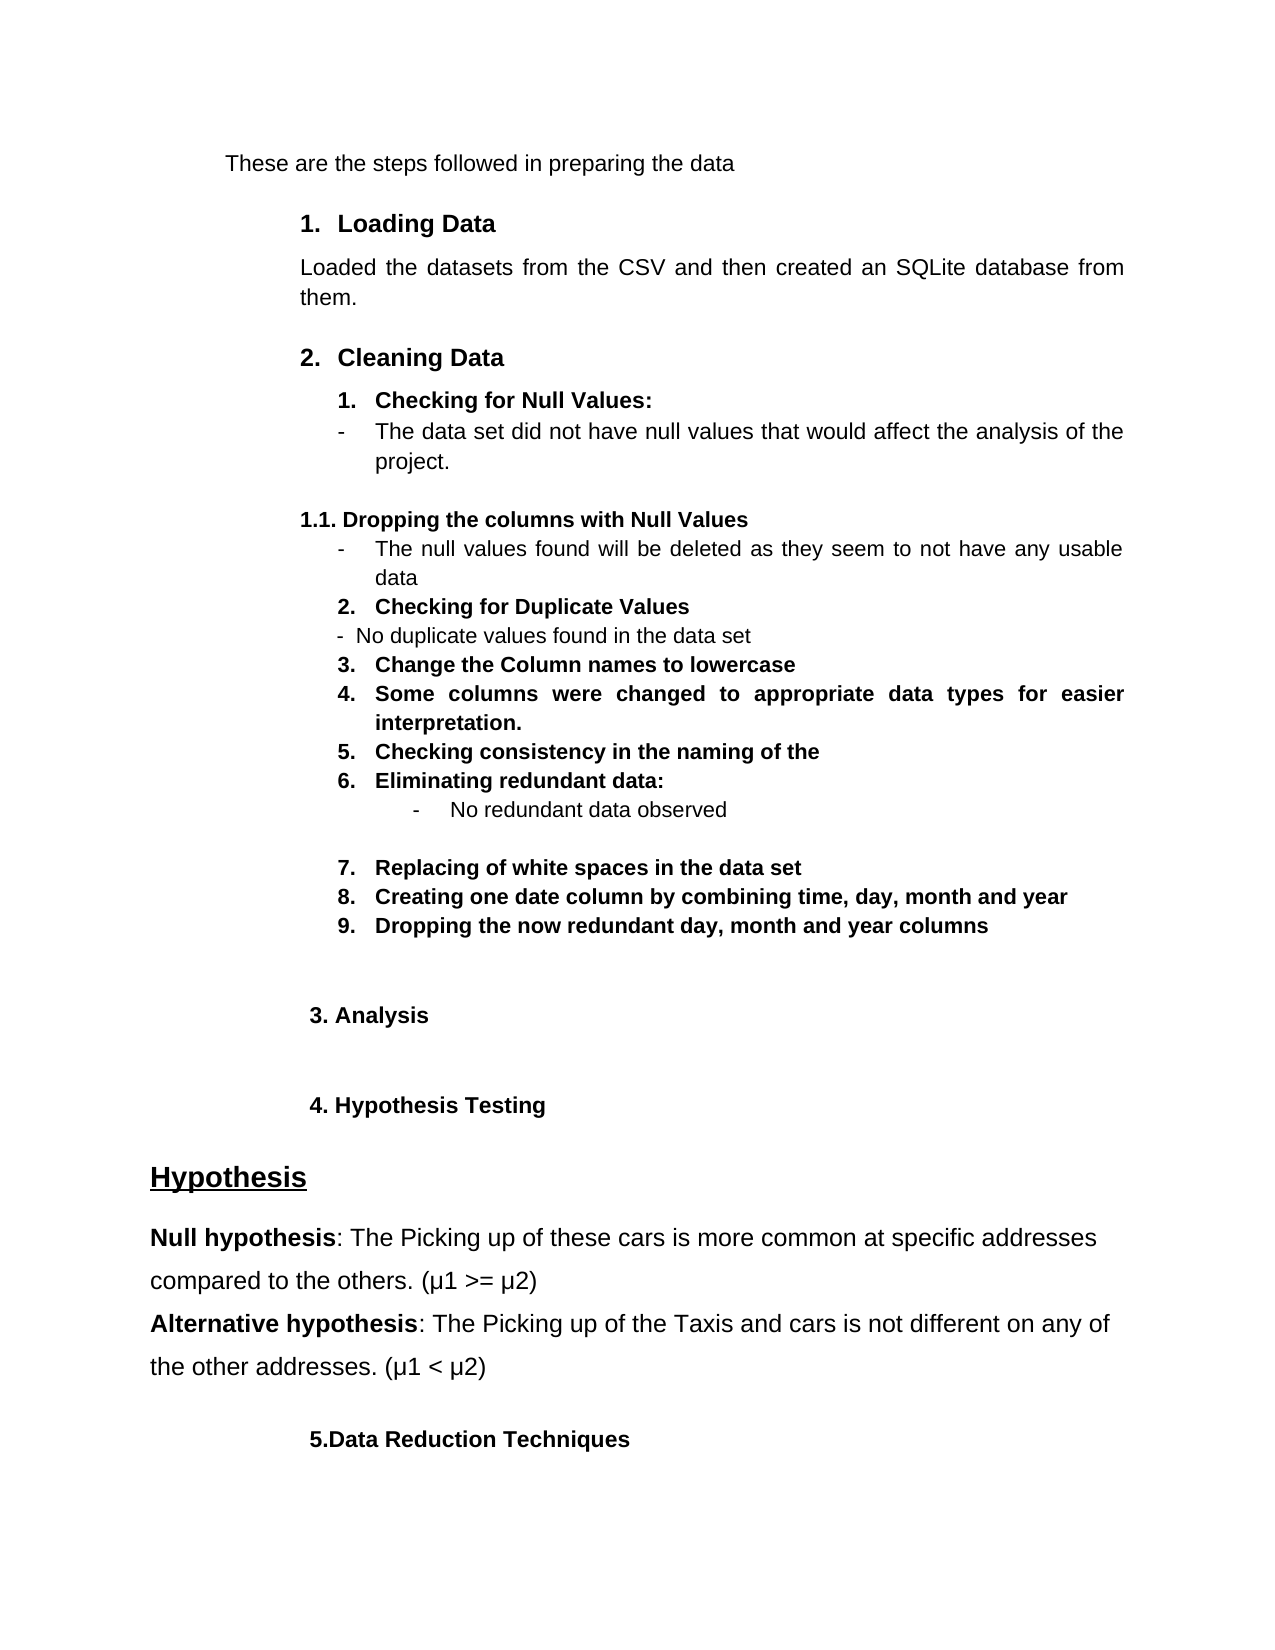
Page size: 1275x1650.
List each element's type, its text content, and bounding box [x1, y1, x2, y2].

subtitle Hypothesis [150, 1160, 1125, 1194]
list The null values found will be deleted as they seem to not have any usable data [337, 536, 1125, 590]
text 1.1. Dropping the columns with Null Values [150, 507, 1125, 532]
list No redundant data observed [412, 797, 1125, 822]
list Checking for Null Values: [337, 387, 1125, 414]
text - No duplicate values found in the data set [150, 623, 1125, 648]
text Null hypothesis: The Picking up of these cars is more common at specific addresses compared to the others. (μ1 >= μ2) [150, 1223, 1125, 1295]
list Replacing of white spaces in the data set [337, 854, 1125, 880]
text 5.Data Reduction Techniques [309, 1426, 1125, 1452]
subtitle 1. Loading Data [300, 209, 1125, 238]
list Eliminating redundant data: [337, 768, 1125, 793]
text Alternative hypothesis: The Picking up of the Taxis and cars is not different on any of the other addresses. (μ1 < μ2) [150, 1309, 1125, 1381]
text Loaded the datasets from the CSV and then created an SQLite database from them. [300, 254, 1125, 310]
list Checking for Duplicate Values [337, 594, 1125, 619]
list Checking consistency in the naming of the [337, 739, 1125, 764]
list Change the Column names to lowercase [337, 652, 1125, 677]
list Dropping the now redundant day, month and year columns [337, 912, 1125, 938]
text 4. Hypothesis Testing [309, 1092, 1125, 1119]
text 3. Analysis [309, 1002, 1125, 1028]
list Creating one date column by combining time, day, month and year [337, 883, 1125, 909]
list The data set did not have null values that would affect the analysis of the project. [337, 418, 1125, 474]
subtitle 2. Cleaning Data [300, 343, 1125, 372]
text These are the steps followed in preparing the data [225, 150, 1125, 176]
list Some columns were changed to appropriate data types for easier interpretation. [337, 681, 1125, 735]
